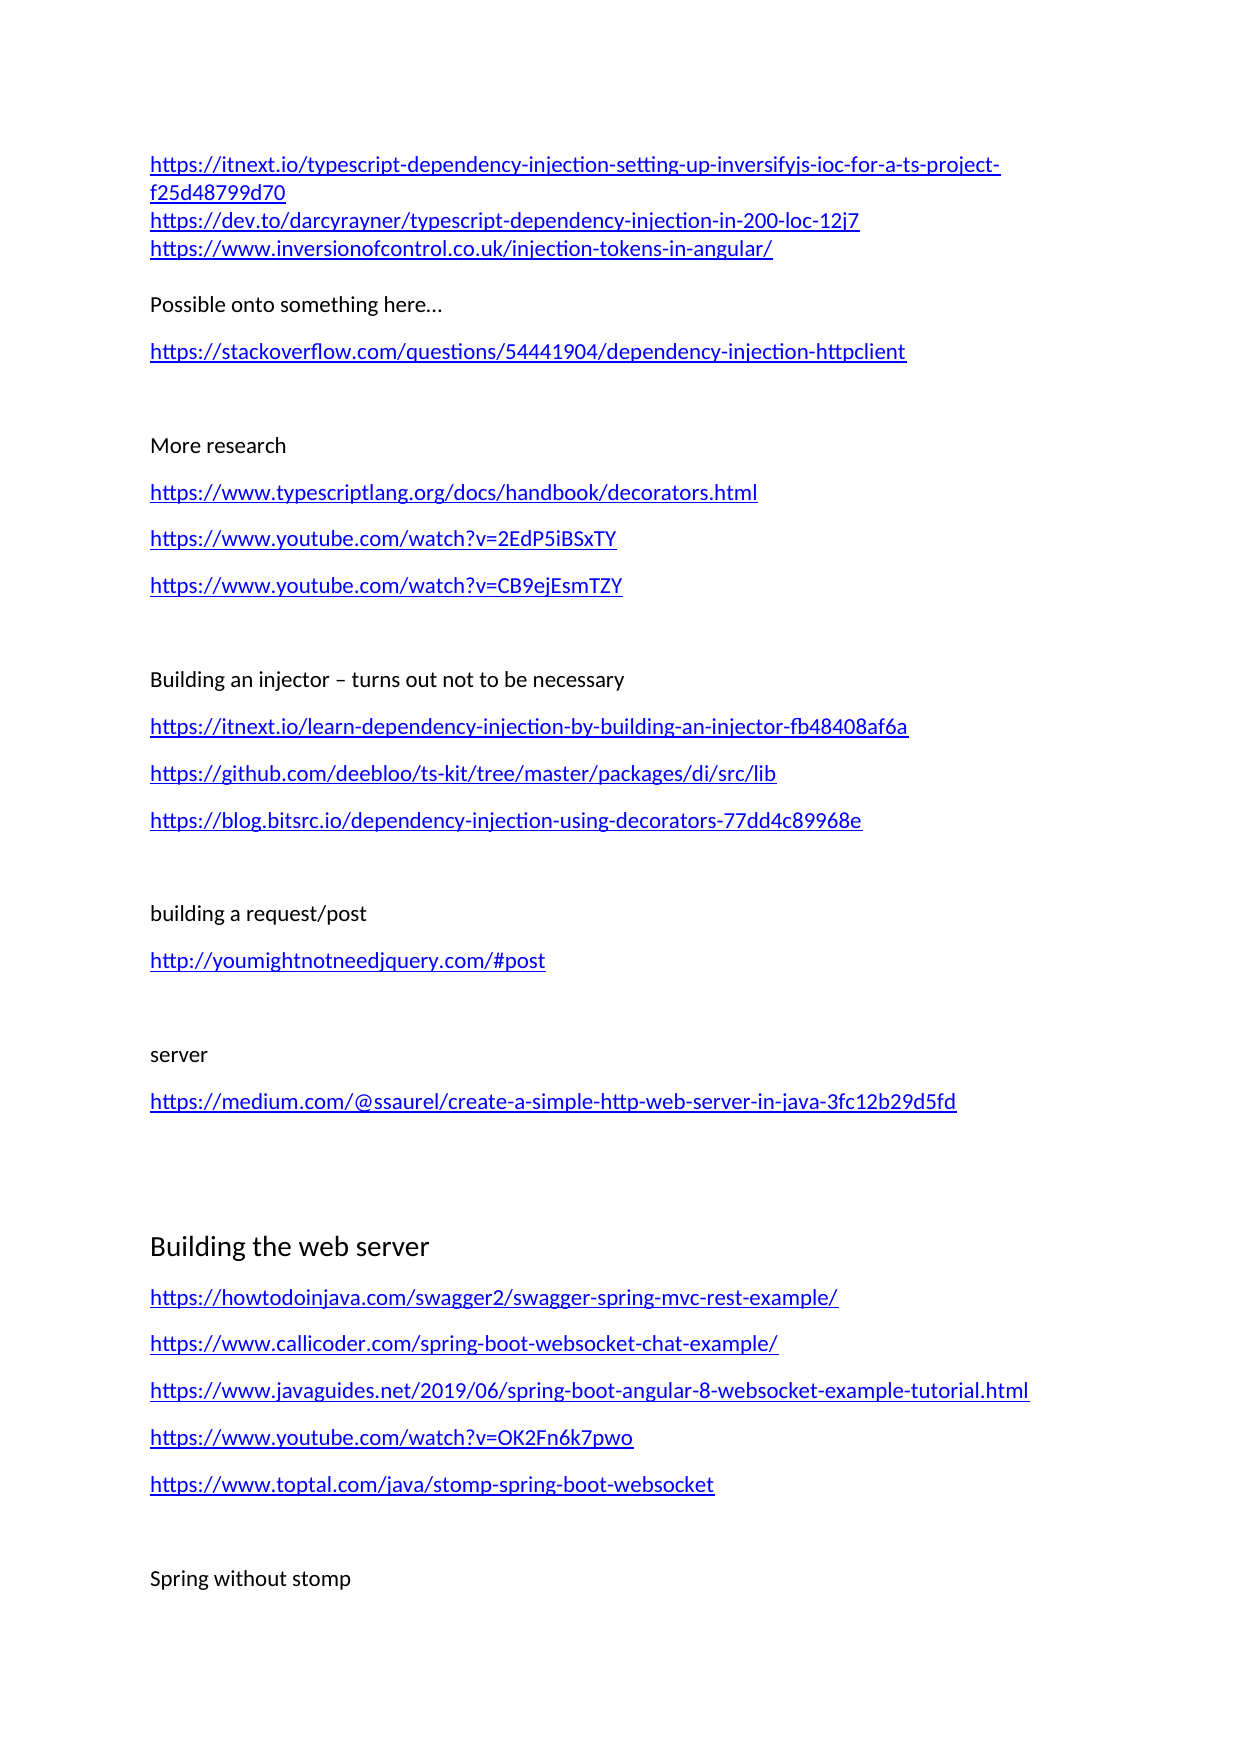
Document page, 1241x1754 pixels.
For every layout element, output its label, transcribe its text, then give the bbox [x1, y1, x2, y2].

text Possible onto something here… [150, 290, 1090, 318]
text server [150, 1040, 1090, 1068]
text https://www.youtube.com/watch?v=2EdP5iBSxTY [150, 524, 1090, 552]
text Building the web server [150, 1228, 1090, 1263]
text https://itnext.io/typescript-dependency-injection-setting-up-inversifyjs-ioc-for-a-ts-project-f25d48799d70 [150, 150, 1090, 206]
text https://github.com/deebloo/ts-kit/tree/master/packages/di/src/lib [150, 759, 1090, 787]
text https://dev.to/darcyrayner/typescript-dependency-injection-in-200-loc-12j7 [150, 206, 1090, 234]
text https://www.youtube.com/watch?v=CB9ejEsmTZY [150, 571, 1090, 599]
text https://www.callicoder.com/spring-boot-websocket-chat-example/ [150, 1329, 1090, 1358]
text https://www.toptal.com/java/stomp-spring-boot-websocket [150, 1470, 1090, 1498]
text http://youmightnotneedjquery.com/#post [150, 946, 1090, 974]
text https://blog.bitsrc.io/dependency-injection-using-decorators-77dd4c89968e [150, 806, 1090, 834]
text Building an injector – turns out not to be necessary [150, 665, 1090, 693]
text building a request/post [150, 899, 1090, 927]
text Spring without stomp [150, 1564, 1090, 1592]
text https://www.youtube.com/watch?v=OK2Fn6k7pwo [150, 1423, 1090, 1451]
text https://www.typescriptlang.org/docs/handbook/decorators.html [150, 478, 1090, 506]
text More research [150, 431, 1090, 459]
text https://stackoverflow.com/questions/54441904/dependency-injection-httpclient [150, 337, 1090, 365]
text https://itnext.io/learn-dependency-injection-by-building-an-injector-fb48408af6a [150, 712, 1090, 740]
text https://howtodoinjava.com/swagger2/swagger-spring-mvc-rest-example/ [150, 1283, 1090, 1311]
text https://medium.com/@ssaurel/create-a-simple-http-web-server-in-java-3fc12b29d5fd [150, 1087, 1090, 1115]
text https://www.javaguides.net/2019/06/spring-boot-angular-8-websocket-example-tutorial.html [150, 1376, 1090, 1404]
text https://www.inversionofcontrol.co.uk/injection-tokens-in-angular/ [150, 234, 1090, 262]
